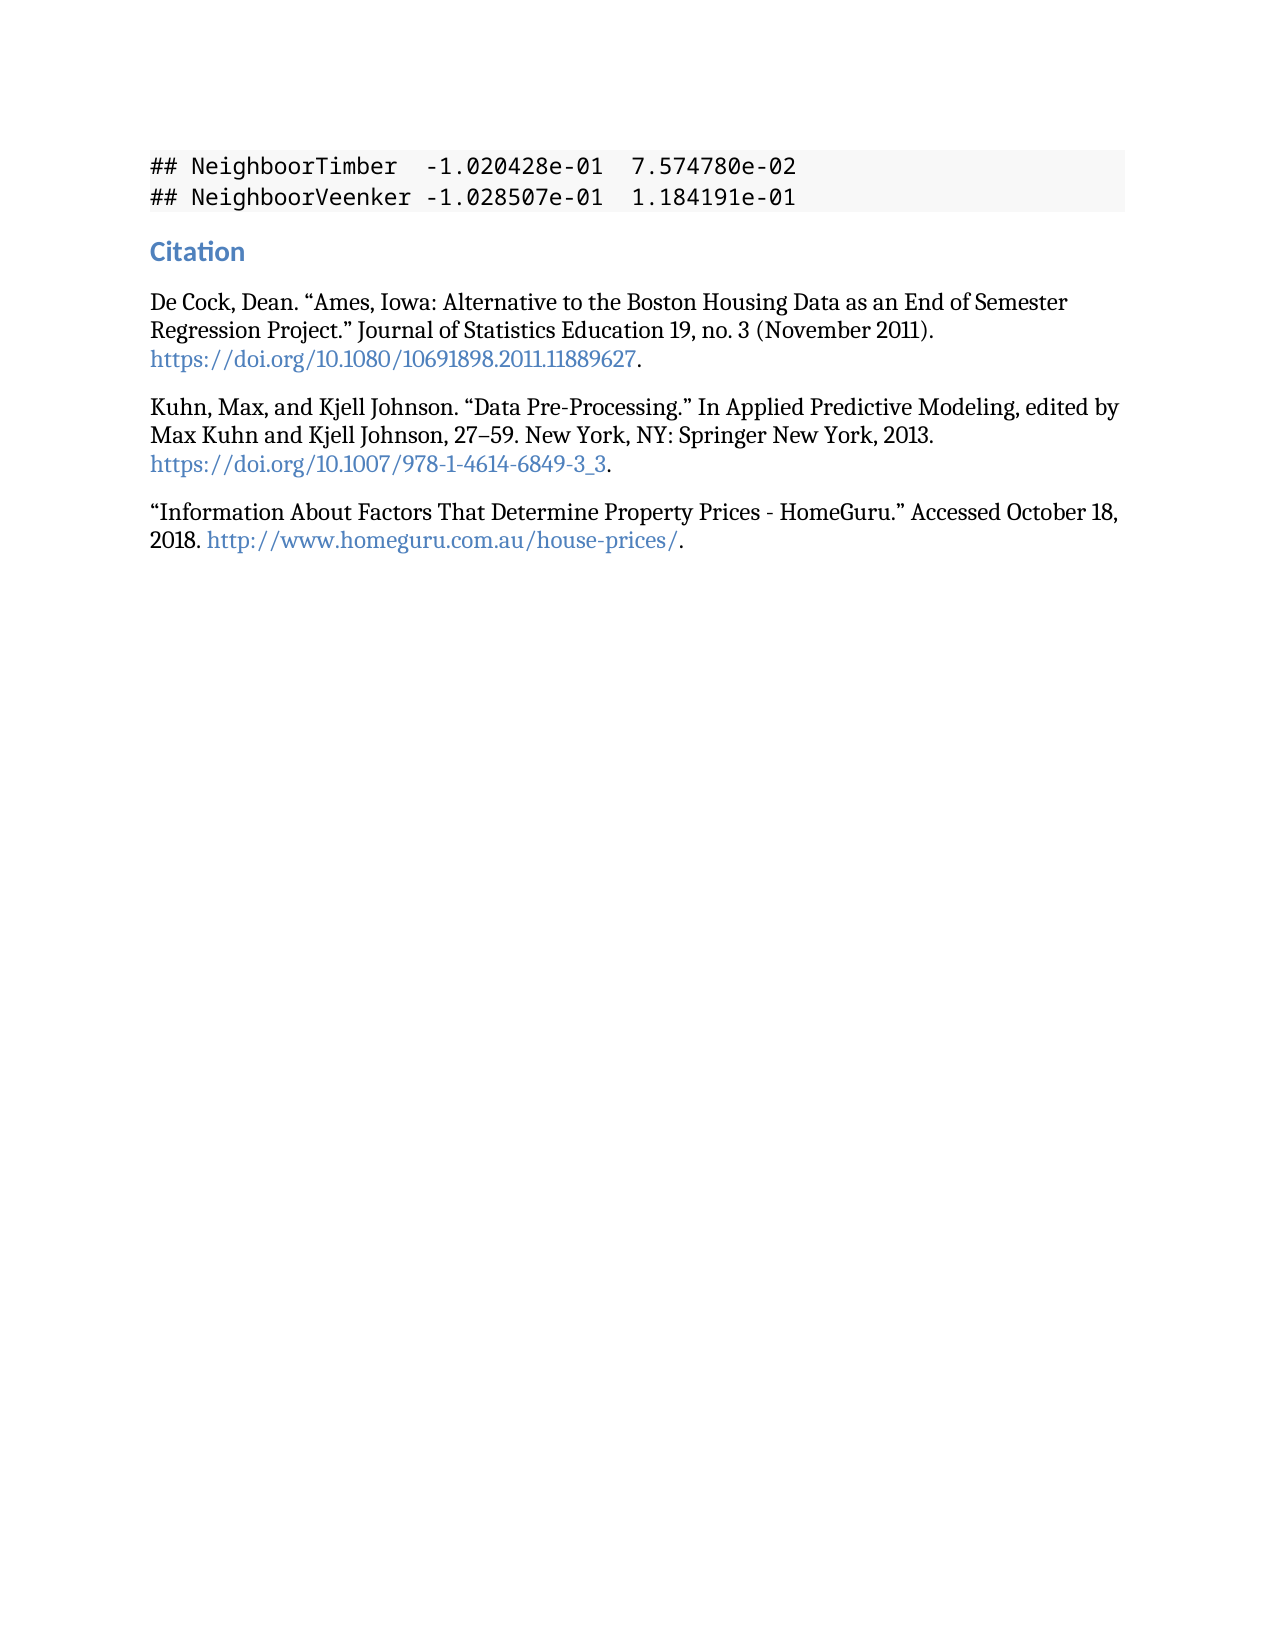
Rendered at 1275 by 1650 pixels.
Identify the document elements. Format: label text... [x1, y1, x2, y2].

text Kuhn, Max, and Kjell Johnson. “Data Pre-Processing.” In Applied Predictive Modeling, edited by Max Kuhn and Kjell Johnson, 27–59. New York, NY: Springer New York, 2013. https://doi.org/10.1007/978-1-4614-6849-3_3. [150, 393, 1125, 479]
text De Cock, Dean. “Ames, Iowa: Alternative to the Boston Housing Data as an End of Semester Regression Project.” Journal of Statistics Education 19, no. 3 (November 2011). https://doi.org/10.1080/10691898.2011.11889627. [150, 288, 1125, 374]
text “Information About Factors That Determine Property Prices - HomeGuru.” Accessed October 18, 2018. http://www.homeguru.com.au/house-prices/. [150, 498, 1125, 555]
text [150, 150, 1125, 212]
subtitle Citation [150, 233, 1125, 269]
